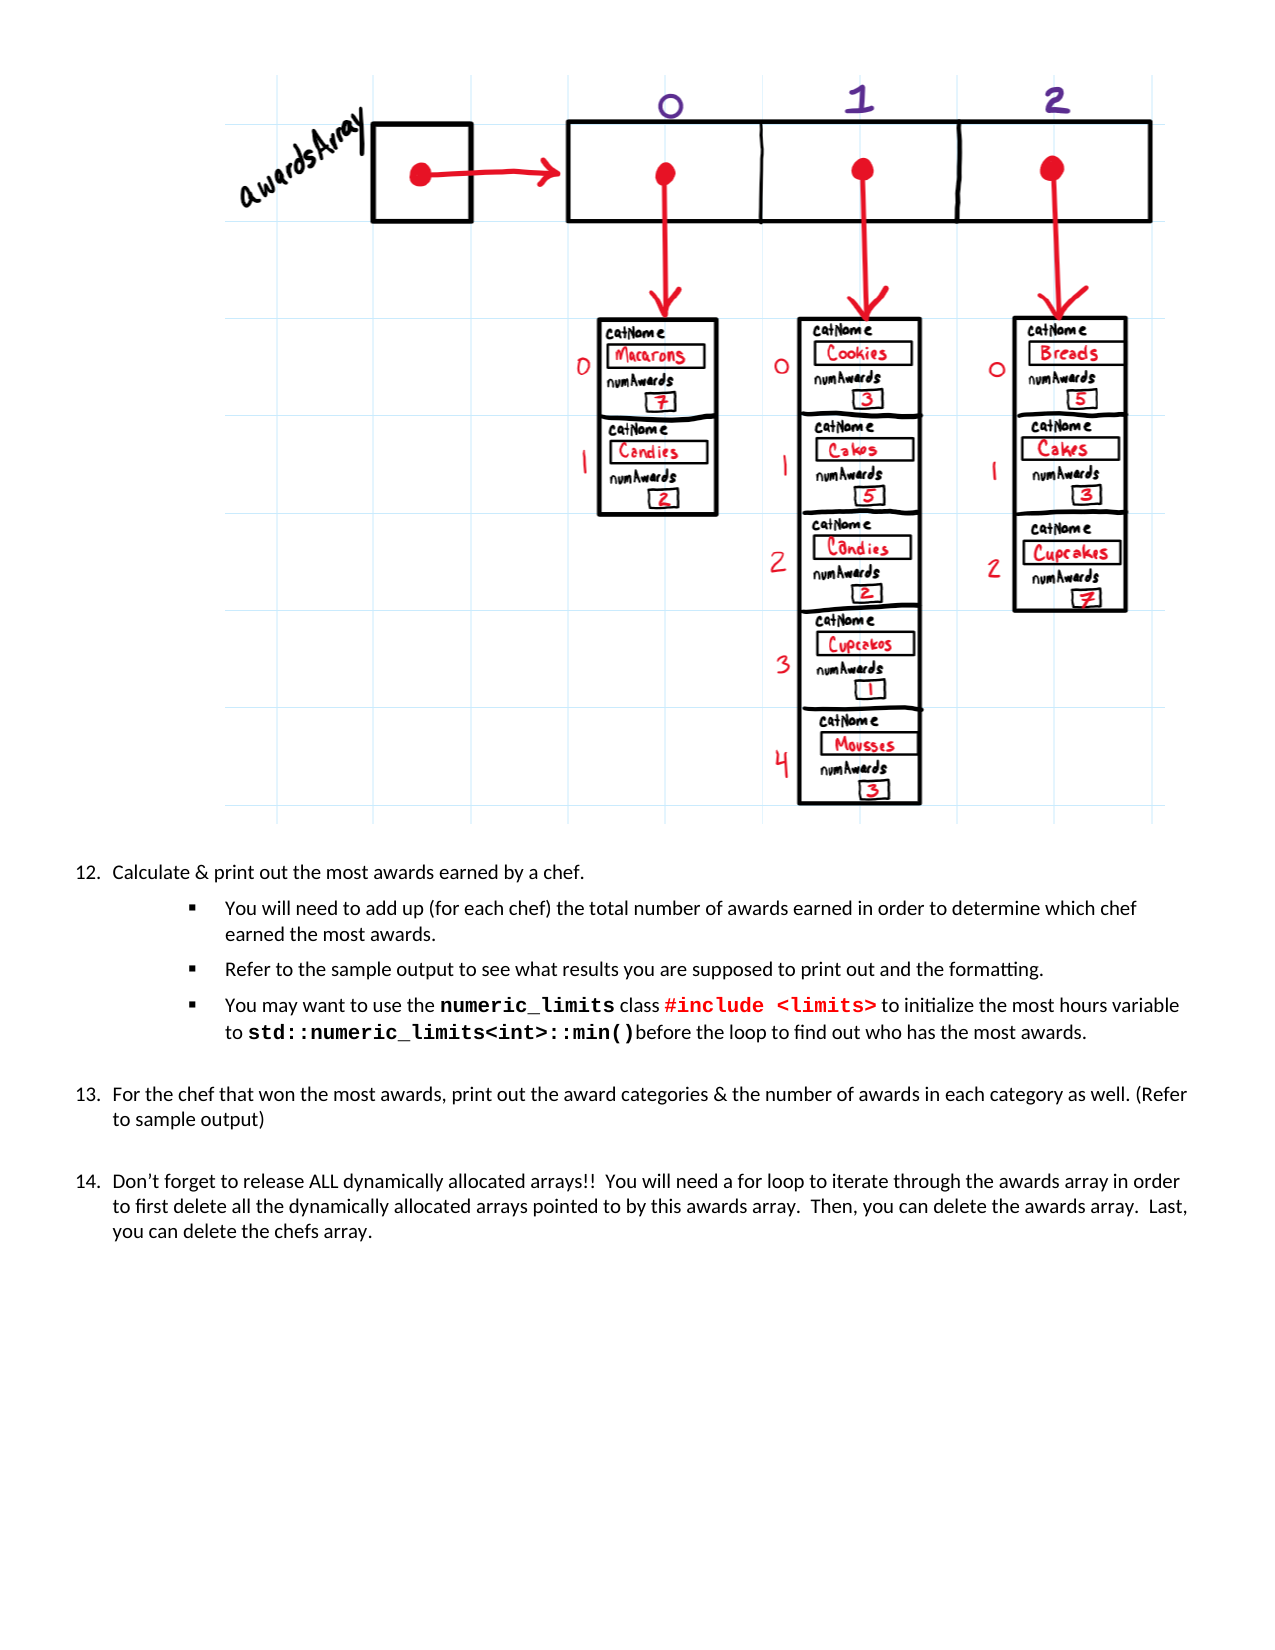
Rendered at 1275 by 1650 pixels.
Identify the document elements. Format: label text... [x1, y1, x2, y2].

list You will need to add up (for each chef) the total number of awards earned in order to determine which chef earned the most awards. [187, 895, 1200, 946]
list Calculate & print out the most awards earned by a chef. [75, 859, 1200, 885]
list You may want to use the numeric_limits class #include <limits> to initialize the most hours variable to std::numeric_limits<int>::min()before the loop to find out who has the most awards. [187, 992, 1200, 1071]
picture [225, 75, 1165, 824]
list Don’t forget to release ALL dynamically allocated arrays!! You will need a for loop to iterate through the awards array in order to first delete all the dynamically allocated arrays pointed to by this awards array. Then, you can delete the awards array. Last, you can delete the chefs array. [75, 1168, 1200, 1244]
list For the chef that won the most awards, print out the award categories & the number of awards in each category as well. (Refer to sample output) [75, 1081, 1200, 1157]
list Refer to the sample output to see what results you are supposed to print out and the formatting. [187, 957, 1200, 982]
